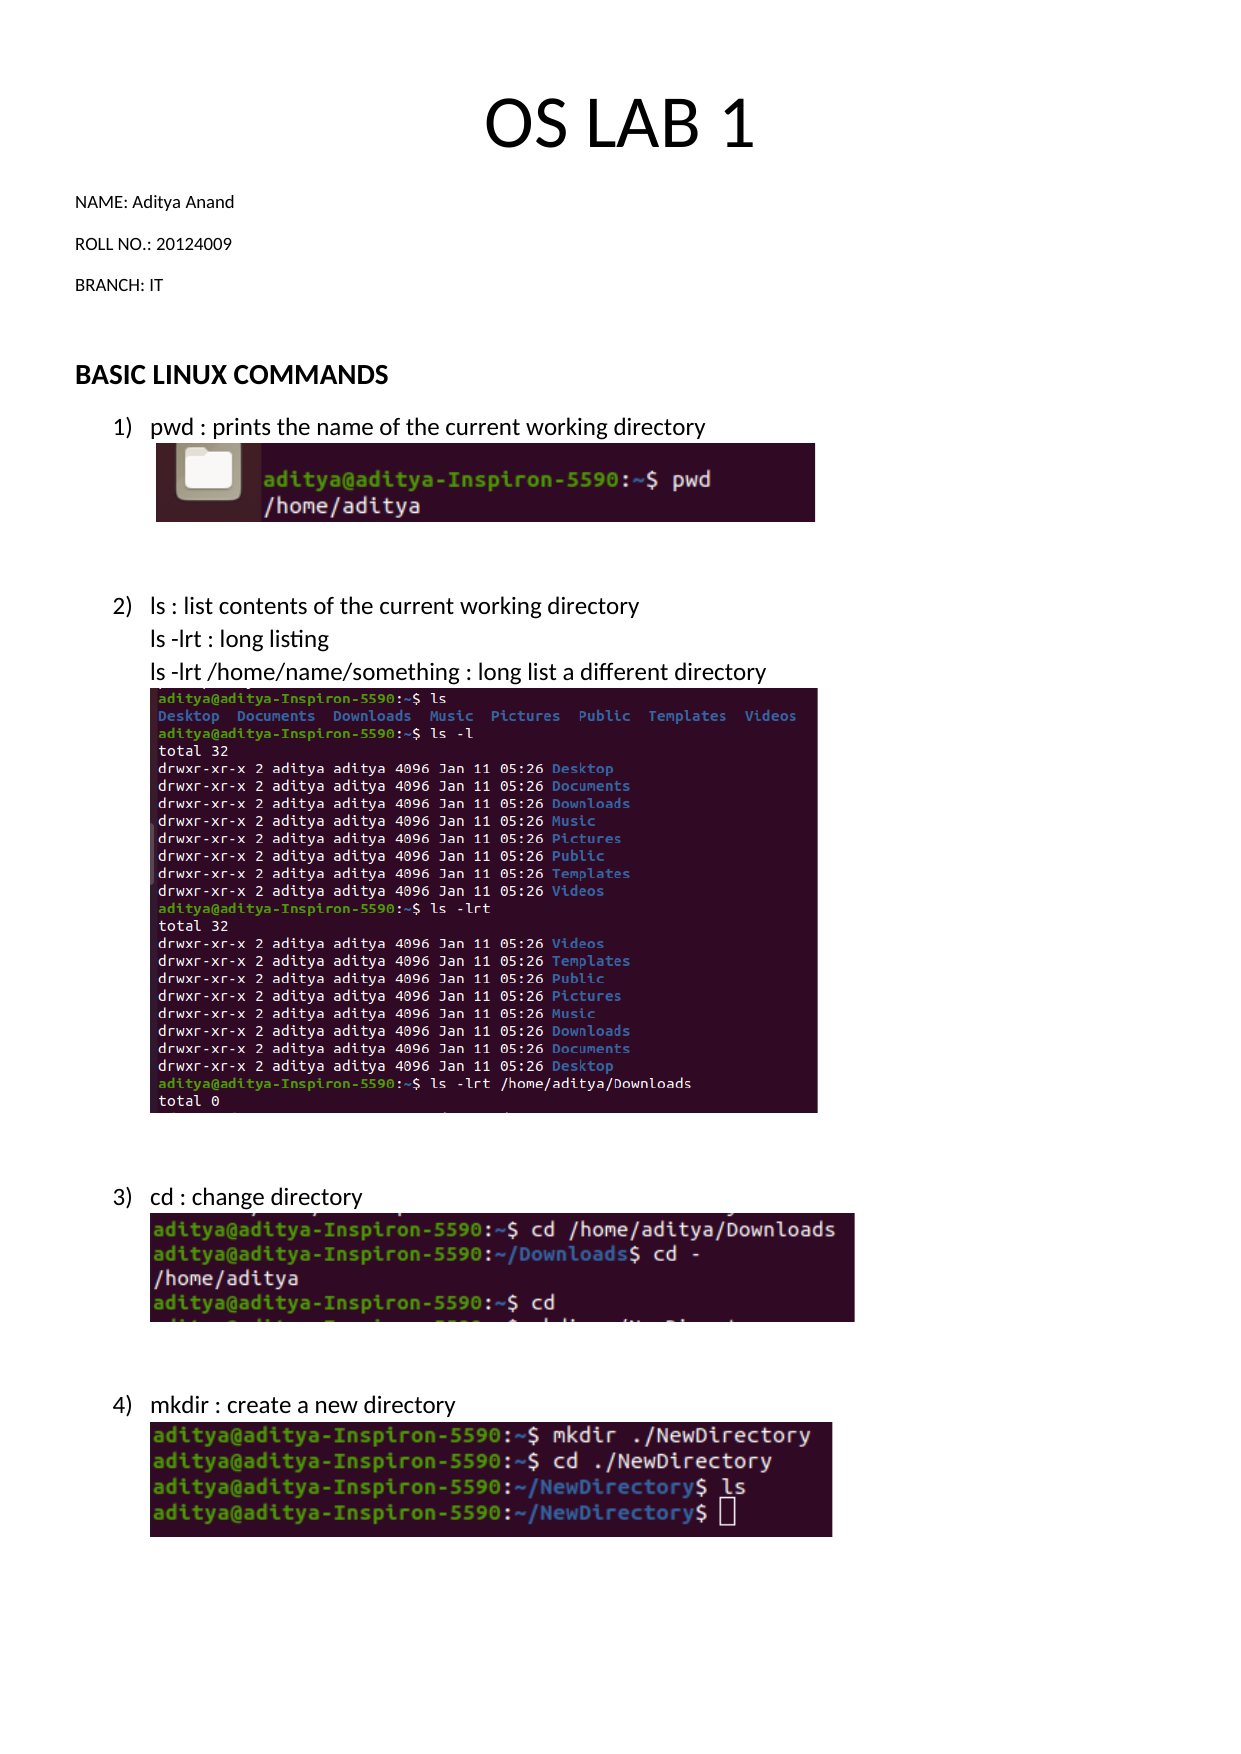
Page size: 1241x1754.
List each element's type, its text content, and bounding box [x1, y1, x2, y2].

list pwd : prints the name of the current working directory [112, 411, 1165, 442]
list mkdir : create a new directory [112, 1389, 1165, 1420]
text ROLL NO.: 20124009 [75, 232, 1165, 255]
list ls : list contents of the current working directory [112, 590, 1165, 620]
picture [156, 443, 816, 522]
text BASIC LINUX COMMANDS [75, 356, 1165, 392]
picture [150, 1422, 833, 1537]
text BRANCH: IT [75, 273, 1165, 296]
list ls -lrt /home/name/something : long list a different directory [150, 656, 1165, 686]
picture [150, 1213, 855, 1322]
list cd : change directory [112, 1181, 1165, 1211]
text NAME: Aditya Anand [75, 191, 1165, 213]
text OS LAB 1 [75, 75, 1165, 167]
list ls -lrt : long listing [150, 623, 1165, 653]
picture [150, 688, 818, 1113]
